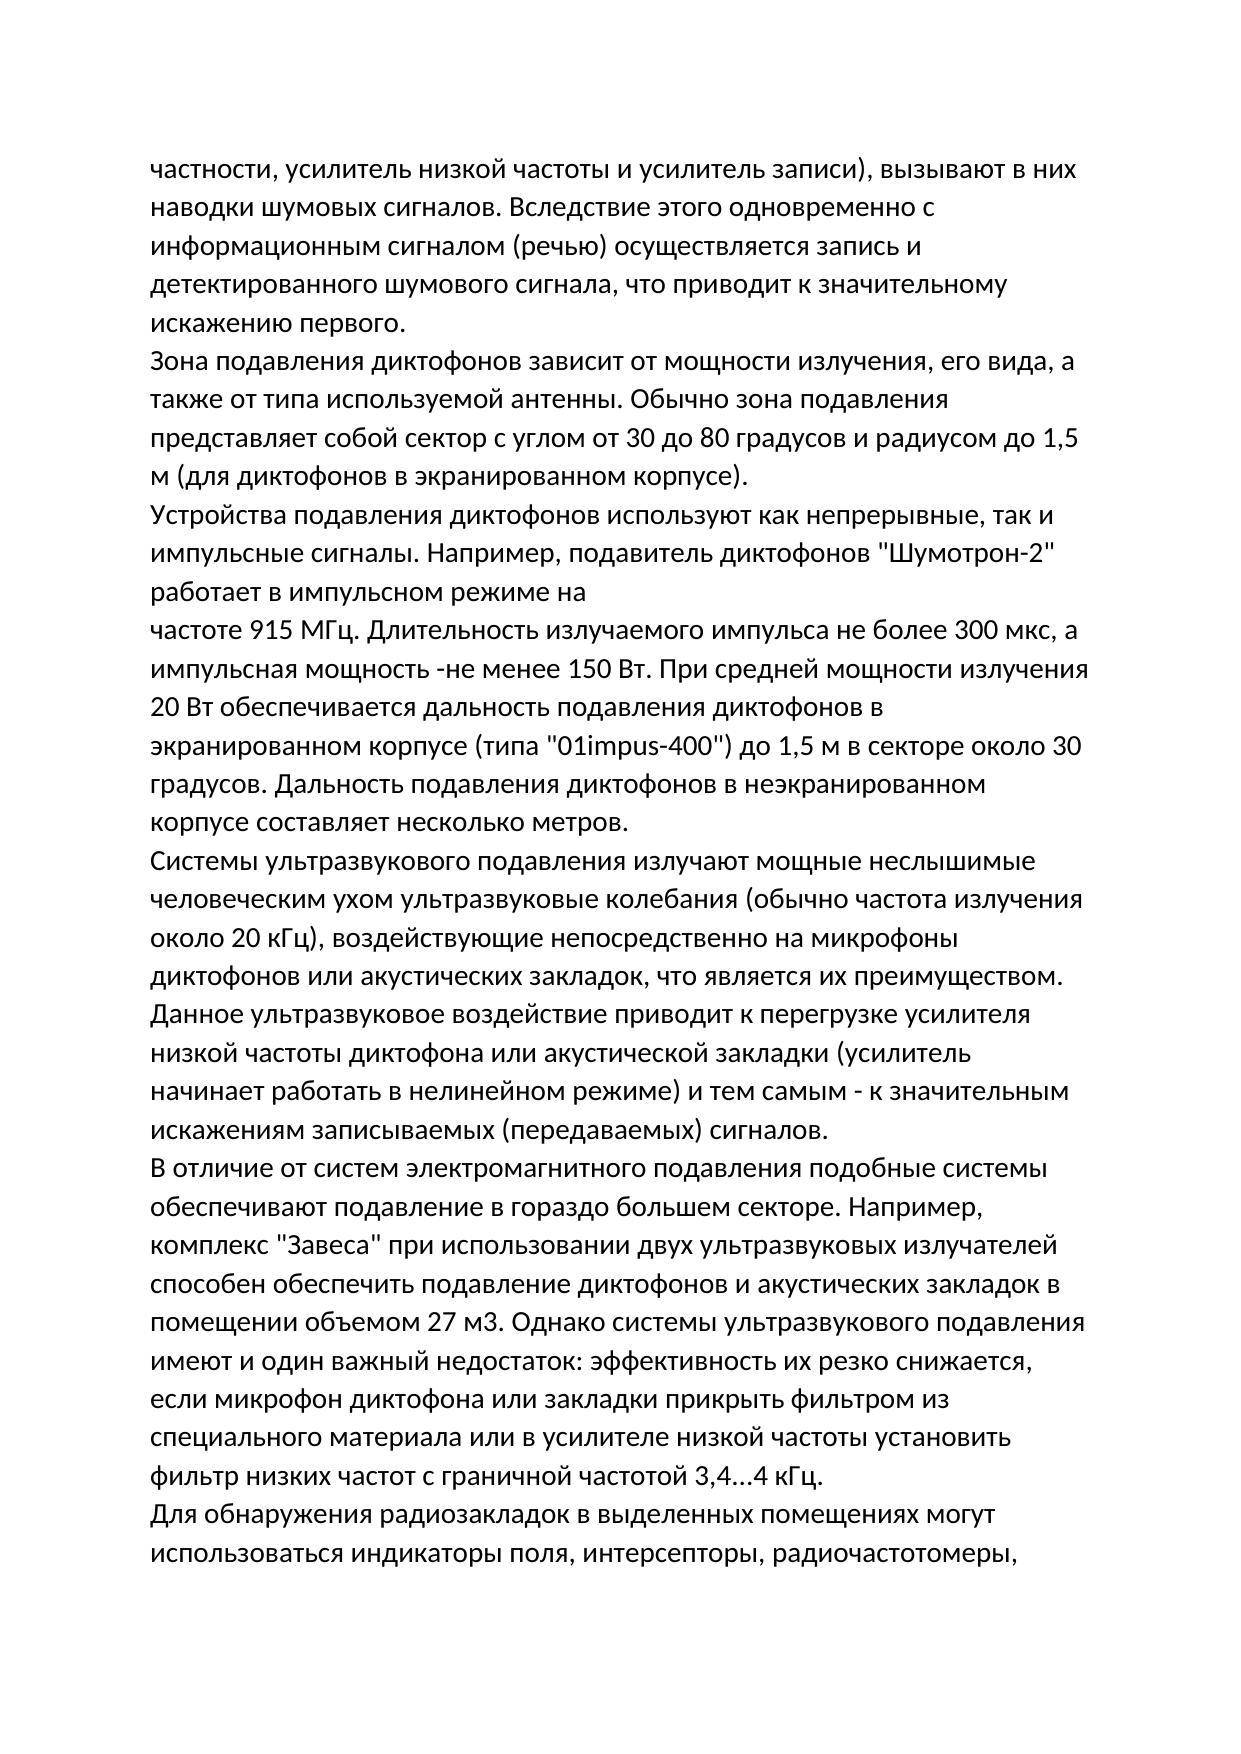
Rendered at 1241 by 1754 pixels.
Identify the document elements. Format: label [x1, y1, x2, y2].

text [150, 150, 1090, 1569]
